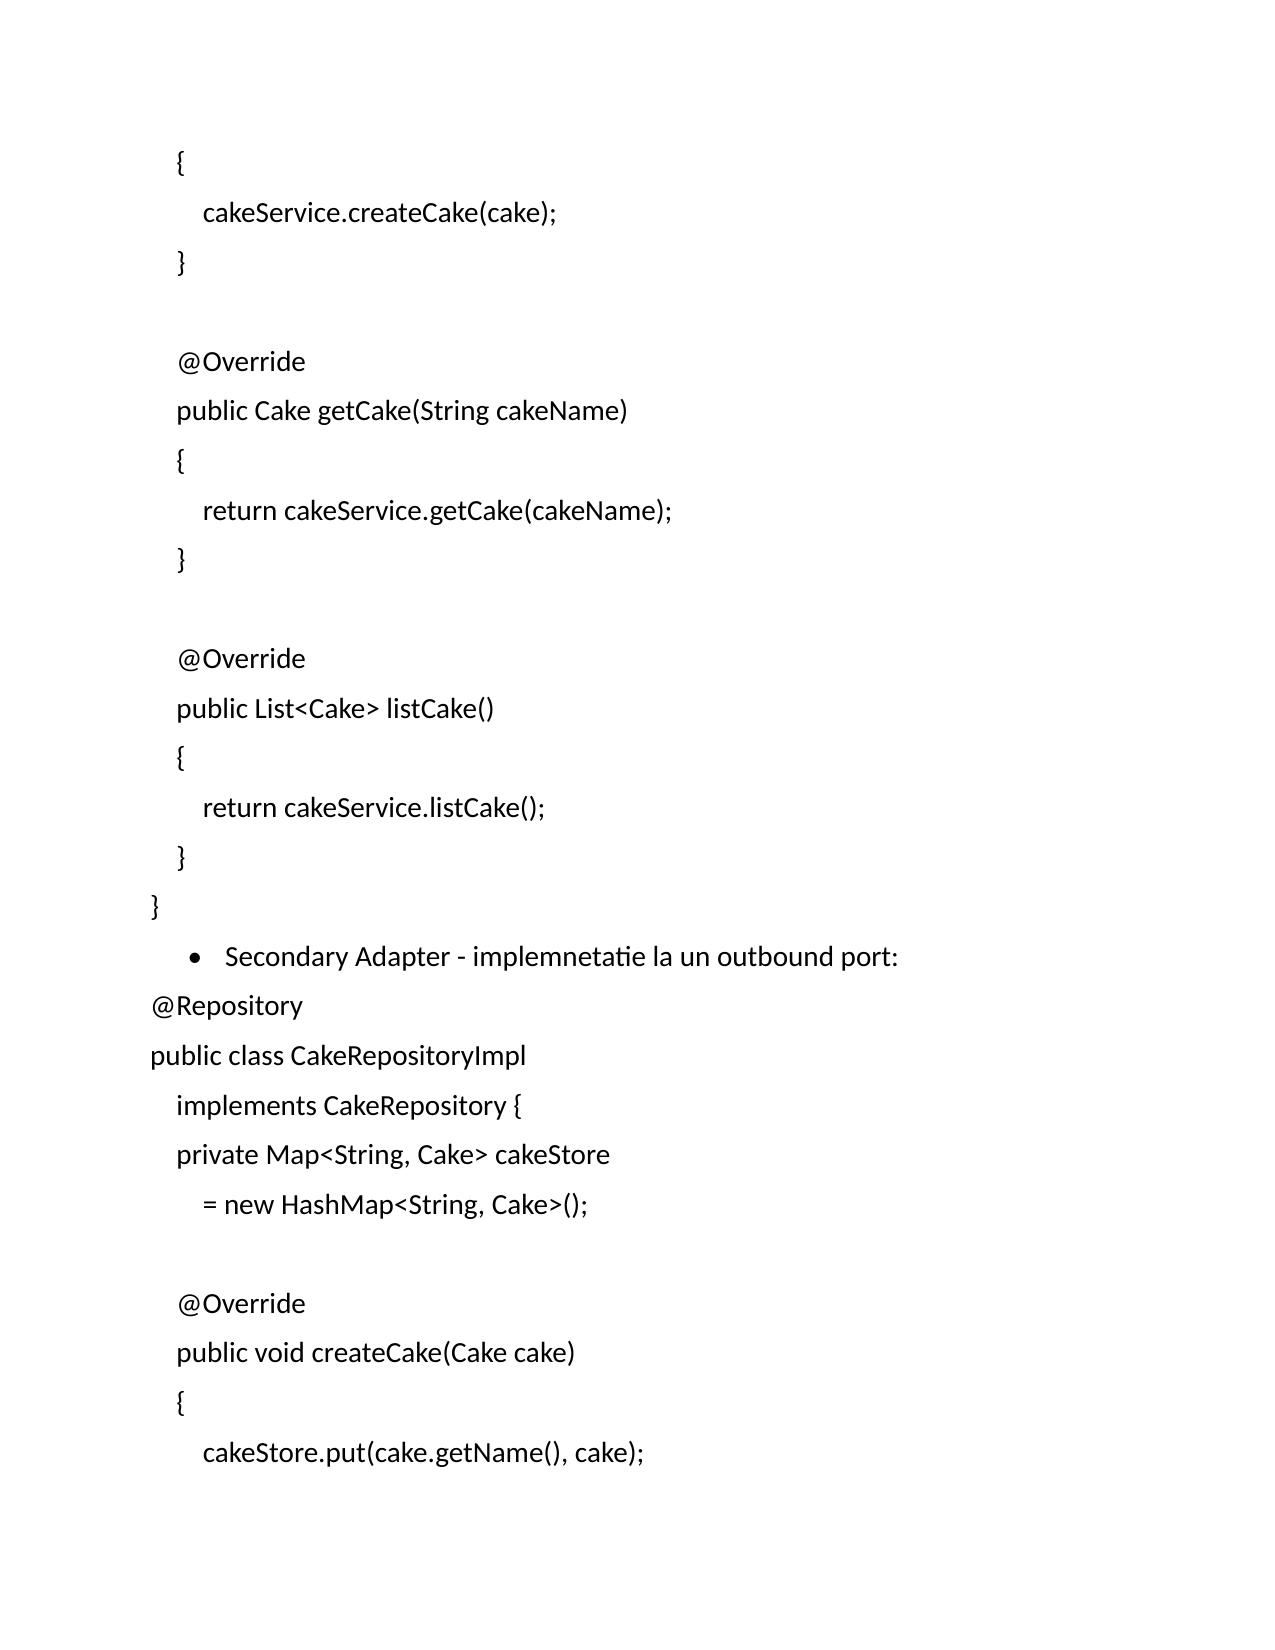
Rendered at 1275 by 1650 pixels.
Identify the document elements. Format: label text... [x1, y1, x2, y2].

text cakeStore.put(cake.getName(), cake); [150, 1439, 1125, 1468]
text return cakeService.getCake(cakeName); [150, 497, 1125, 526]
text public class CakeRepositoryImpl [150, 1042, 1125, 1071]
text @Repository [150, 993, 1125, 1022]
text public Cake getCake(String cakeName) [150, 398, 1125, 427]
text return cakeService.listCake(); [150, 794, 1125, 823]
text implements CakeRepository { [150, 1092, 1125, 1121]
text } [150, 894, 1125, 922]
text @Override [150, 348, 1125, 377]
text } [150, 547, 1125, 575]
text { [150, 1389, 1125, 1418]
text } [150, 249, 1125, 278]
list Secondary Adapter - implemnetatie la un outbound port: [187, 943, 1125, 972]
text cakeService.createCake(cake); [150, 199, 1125, 228]
text @Override [150, 646, 1125, 674]
text public List<Cake> listCake() [150, 695, 1125, 724]
text @Override [150, 1290, 1125, 1319]
text public void createCake(Cake cake) [150, 1340, 1125, 1369]
text { [150, 745, 1125, 774]
text = new HashMap<String, Cake>(); [150, 1191, 1125, 1220]
text } [150, 844, 1125, 873]
text { [150, 150, 1125, 179]
text private Map<String, Cake> cakeStore [150, 1142, 1125, 1170]
text { [150, 447, 1125, 476]
